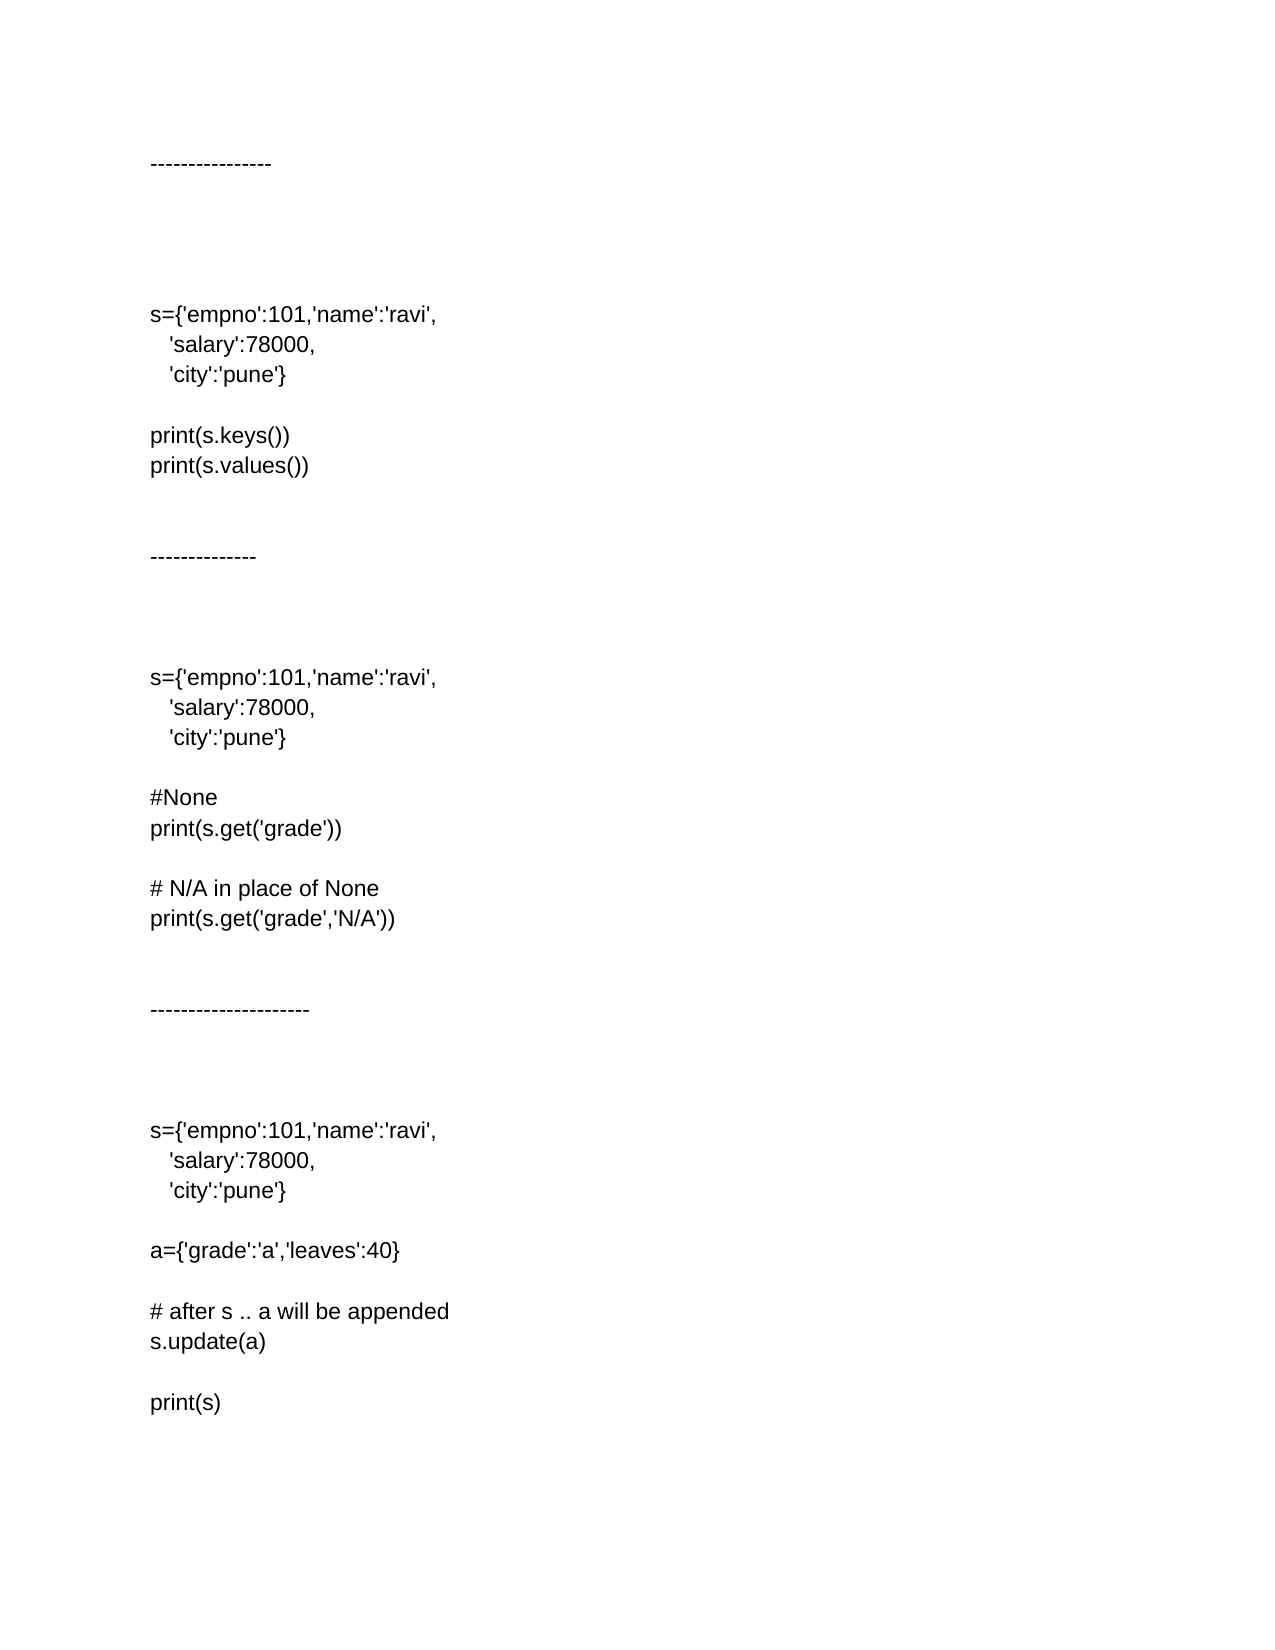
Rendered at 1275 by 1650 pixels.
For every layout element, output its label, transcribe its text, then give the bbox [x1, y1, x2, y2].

text 'salary':78000, [150, 1147, 1125, 1173]
text 'city':'pune'} [150, 724, 1125, 750]
text print(s.get('grade')) [150, 814, 1125, 841]
text # after s .. a will be appended [150, 1298, 1125, 1324]
text # N/A in place of None [150, 875, 1125, 901]
text 'salary':78000, [150, 331, 1125, 358]
text print(s.values()) [150, 452, 1125, 478]
text print(s.keys()) [150, 422, 1125, 448]
text 'city':'pune'} [150, 361, 1125, 388]
text print(s) [150, 1388, 1125, 1415]
text --------------------- [150, 996, 1125, 1022]
text s={'empno':101,'name':'ravi', [150, 663, 1125, 690]
text s.update(a) [150, 1328, 1125, 1354]
text -------------- [150, 543, 1125, 569]
text s={'empno':101,'name':'ravi', [150, 1117, 1125, 1143]
text print(s.get('grade','N/A')) [150, 905, 1125, 932]
text s={'empno':101,'name':'ravi', [150, 301, 1125, 327]
text 'salary':78000, [150, 694, 1125, 720]
text ---------------- [150, 150, 1125, 176]
text a={'grade':'a','leaves':40} [150, 1237, 1125, 1264]
text #None [150, 784, 1125, 811]
text 'city':'pune'} [150, 1177, 1125, 1203]
